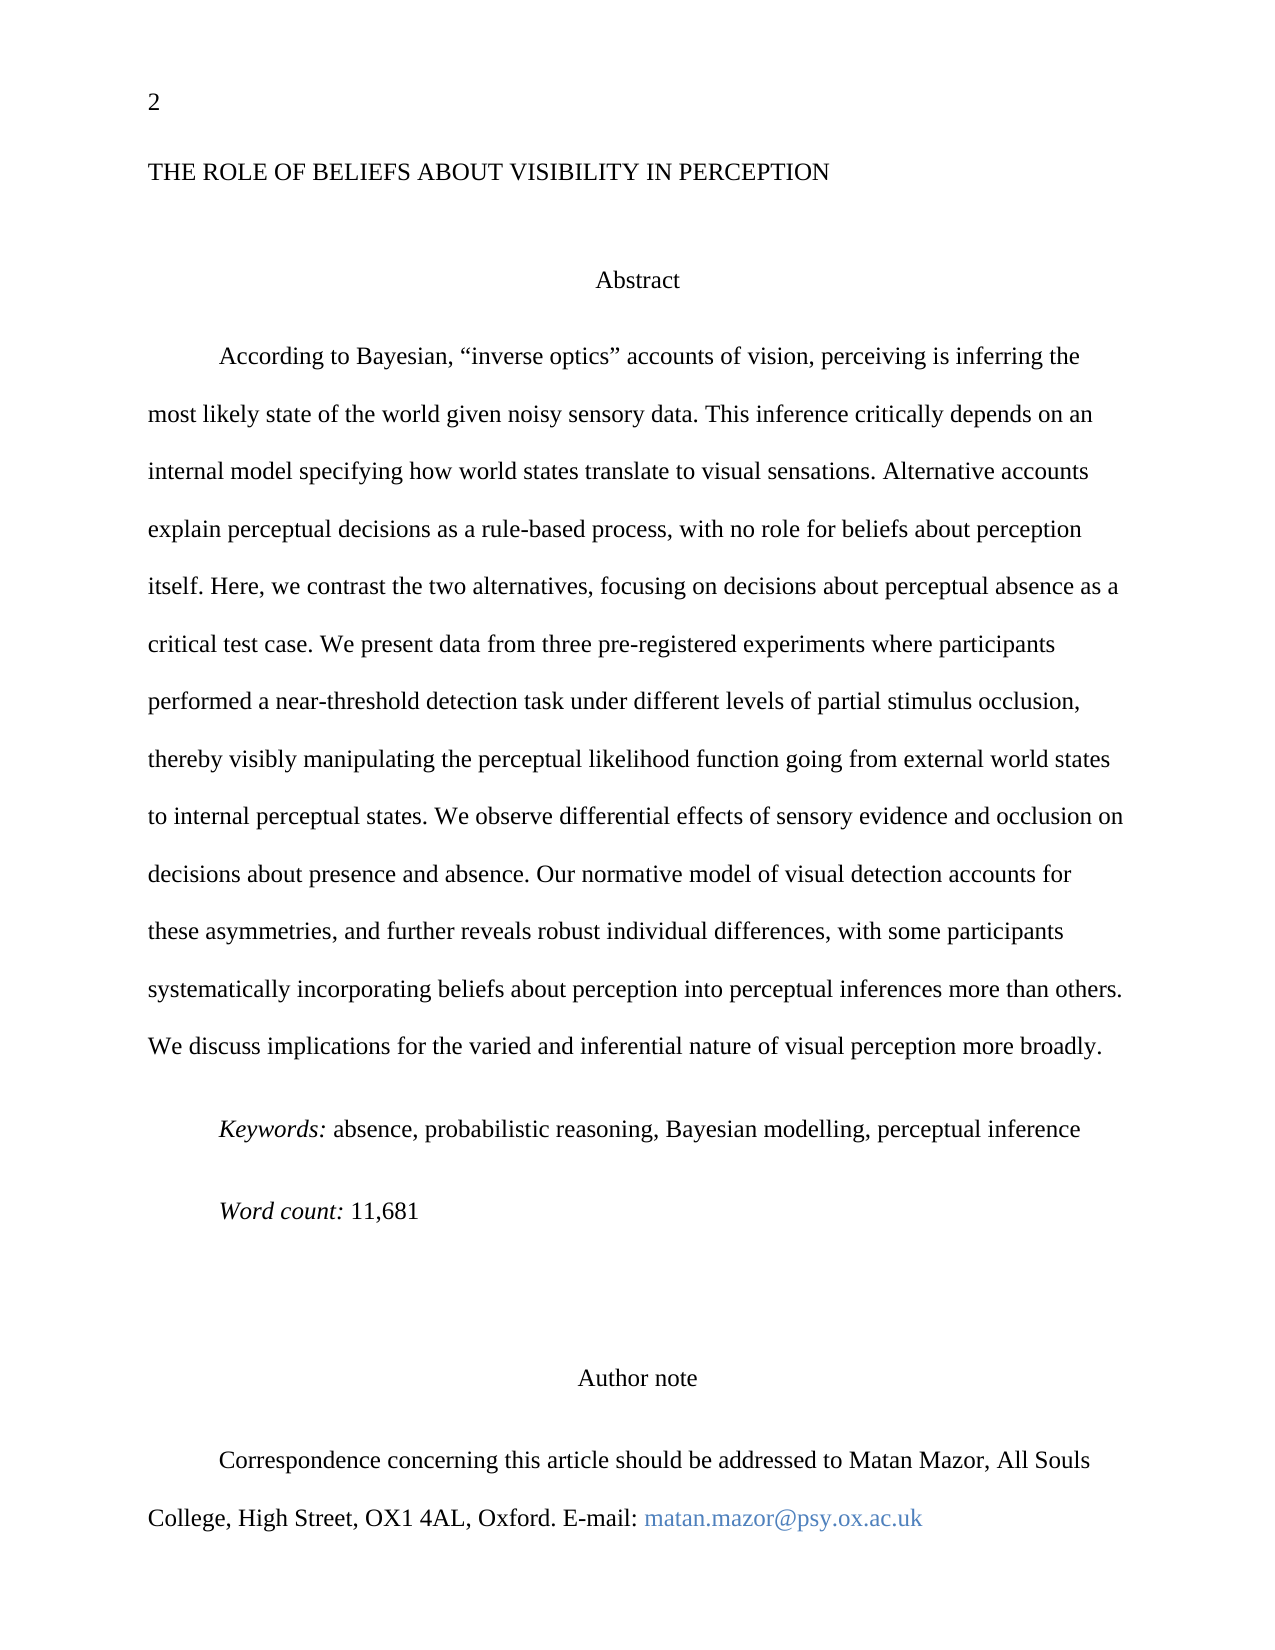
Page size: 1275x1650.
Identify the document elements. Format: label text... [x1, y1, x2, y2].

text Abstract [148, 265, 1127, 294]
text Keywords: absence, probabilistic reasoning, Bayesian modelling, perceptual inference [148, 1114, 1127, 1142]
text Word count: 11,681 [148, 1196, 1127, 1225]
title Author note [148, 1363, 1127, 1392]
text Correspondence concerning this article should be addressed to Matan Mazor, All Souls College, High Street, OX1 4AL, Oxford. E-mail: matan.mazor@psy.ox.ac.uk [148, 1446, 1127, 1532]
text According to Bayesian, “inverse optics” accounts of vision, perceiving is inferring the most likely state of the world given noisy sensory data. This inference critically depends on an internal model specifying how world states translate to visual sensations. Alternative accounts explain perceptual decisions as a rule-based process, with no role for beliefs about perception itself. Here, we contrast the two alternatives, focusing on decisions about perceptual absence as a critical test case. We present data from three pre-registered experiments where participants performed a near-threshold detection task under different levels of partial stimulus occlusion, thereby visibly manipulating the perceptual likelihood function going from external world states to internal perceptual states. We observe differential effects of sensory evidence and occlusion on decisions about presence and absence. Our normative model of visual detection accounts for these asymmetries, and further reveals robust individual differences, with some participants systematically incorporating beliefs about perception into perceptual inferences more than others. We discuss implications for the varied and inferential nature of visual perception more broadly. [148, 341, 1127, 1060]
